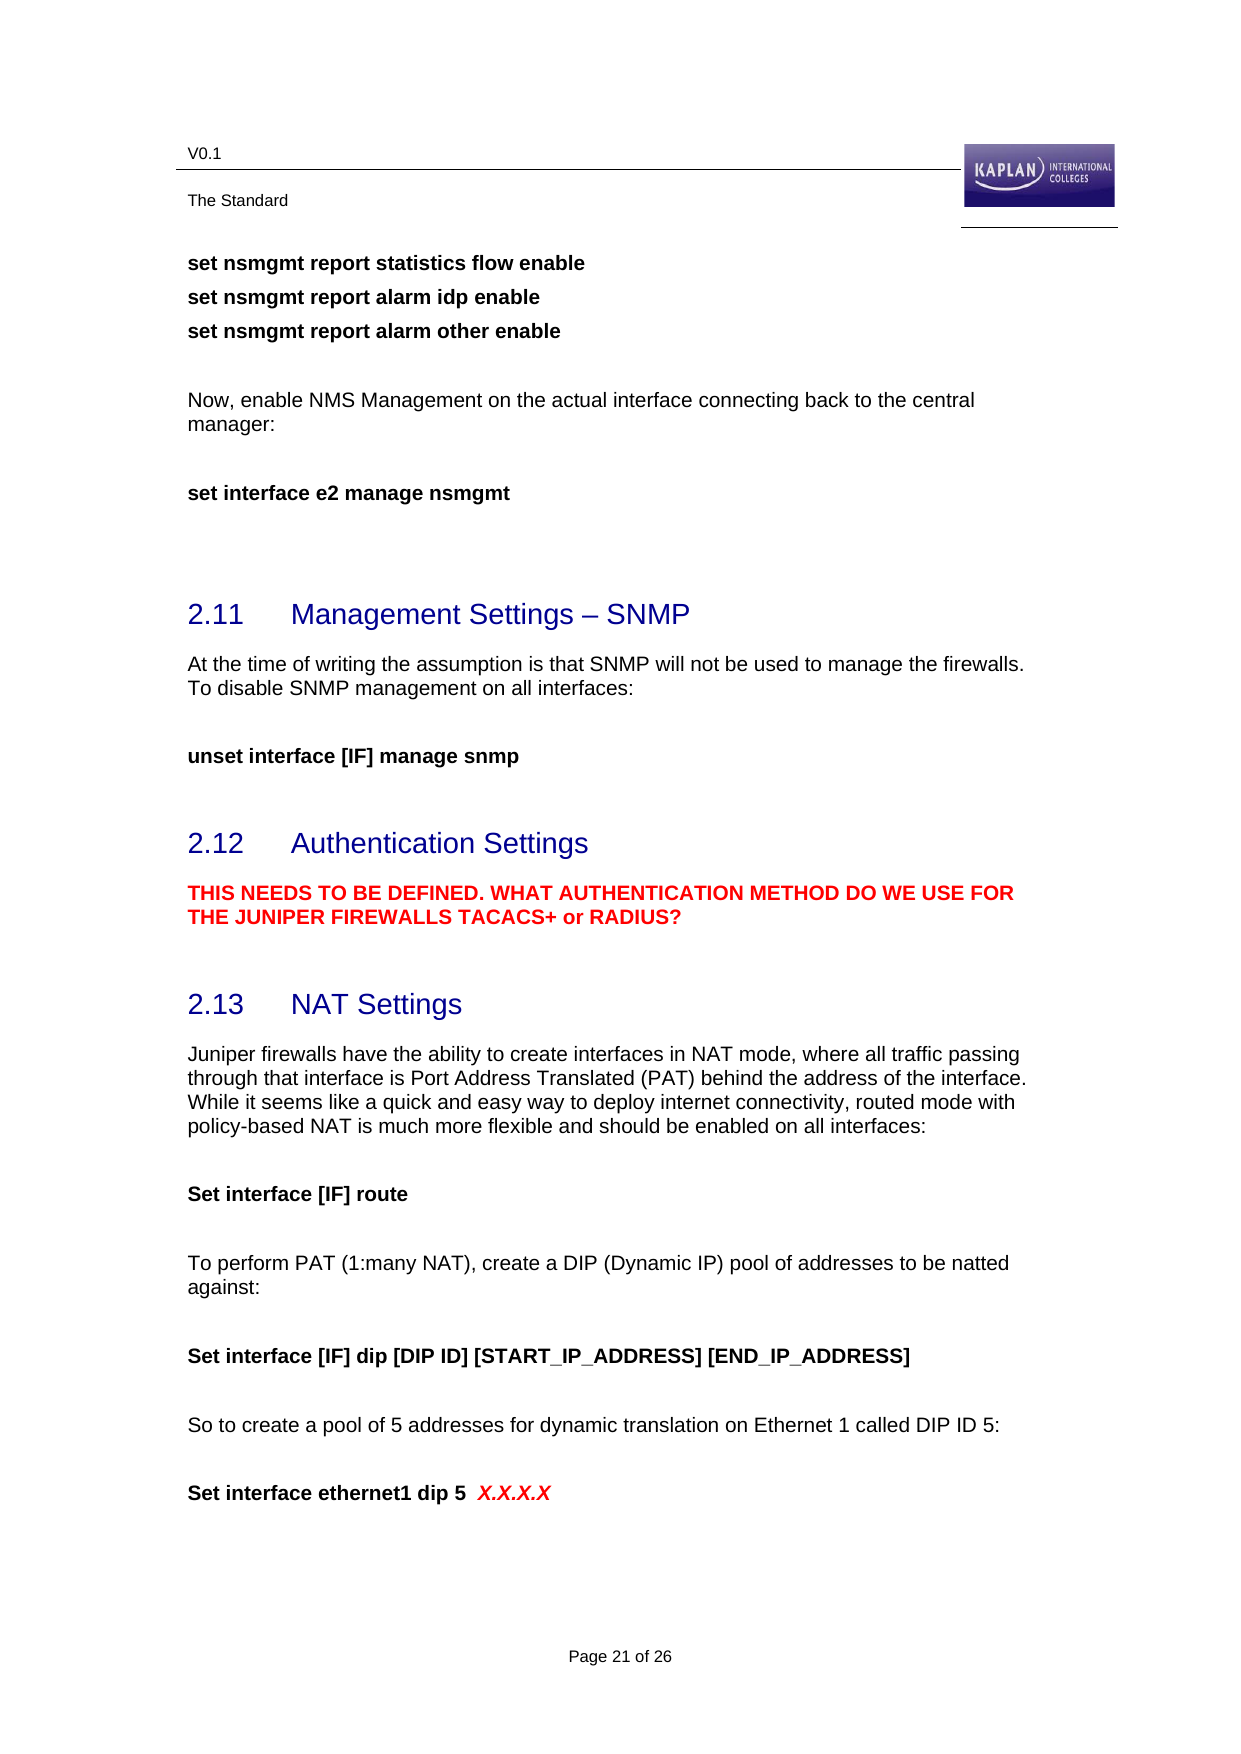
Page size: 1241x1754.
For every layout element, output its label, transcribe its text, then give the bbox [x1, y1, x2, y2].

text Set interface [IF] dip [DIP ID] [START_IP_ADDRESS] [END_IP_ADDRESS] [187, 1344, 1053, 1368]
text THIS NEEDS TO BE DEFINED. WHAT AUTHENTICATION METHOD DO WE USE FOR THE JUNIPER FIREWALLS TACACS+ or RADIUS? [187, 881, 1053, 929]
text set interface e2 manage nsmgmt [187, 481, 1053, 504]
picture [964, 144, 1115, 207]
text So to create a pool of 5 addresses for dynamic translation on Ethernet 1 called DIP ID 5: [187, 1412, 1053, 1436]
text set nsmgmt report alarm other enable [187, 319, 1053, 343]
text set nsmgmt report statistics flow enable [187, 250, 1053, 274]
text Set interface ethernet1 dip 5 X.X.X.X [187, 1481, 1053, 1505]
text At the time of writing the assumption is that SNMP will not be used to manage the firewalls. To disable SNMP management on all interfaces: [187, 652, 1053, 699]
text Now, enable NMS Management on the actual interface connecting back to the central manager: [187, 388, 1053, 436]
text set nsmgmt report alarm idp enable [187, 285, 1053, 309]
subtitle Authentication Settings [187, 827, 1053, 860]
text To perform PAT (1:many NAT), create a DIP (Dynamic IP) pool of addresses to be natted against: [187, 1251, 1053, 1299]
subtitle NAT Settings [187, 987, 1053, 1021]
text Set interface [IF] route [187, 1182, 1053, 1206]
subtitle Management Settings – SNMP [187, 597, 1053, 631]
text Juniper firewalls have the ability to create interfaces in NAT mode, where all traffic passing through that interface is Port Address Translated (PAT) behind the address of the interface. While it seems like a quick and easy way to deploy internet connectivity, routed mode with policy-based NAT is much more flexible and should be enabled on all interfaces: [187, 1042, 1053, 1137]
text unset interface [IF] manage snmp [187, 744, 1053, 768]
